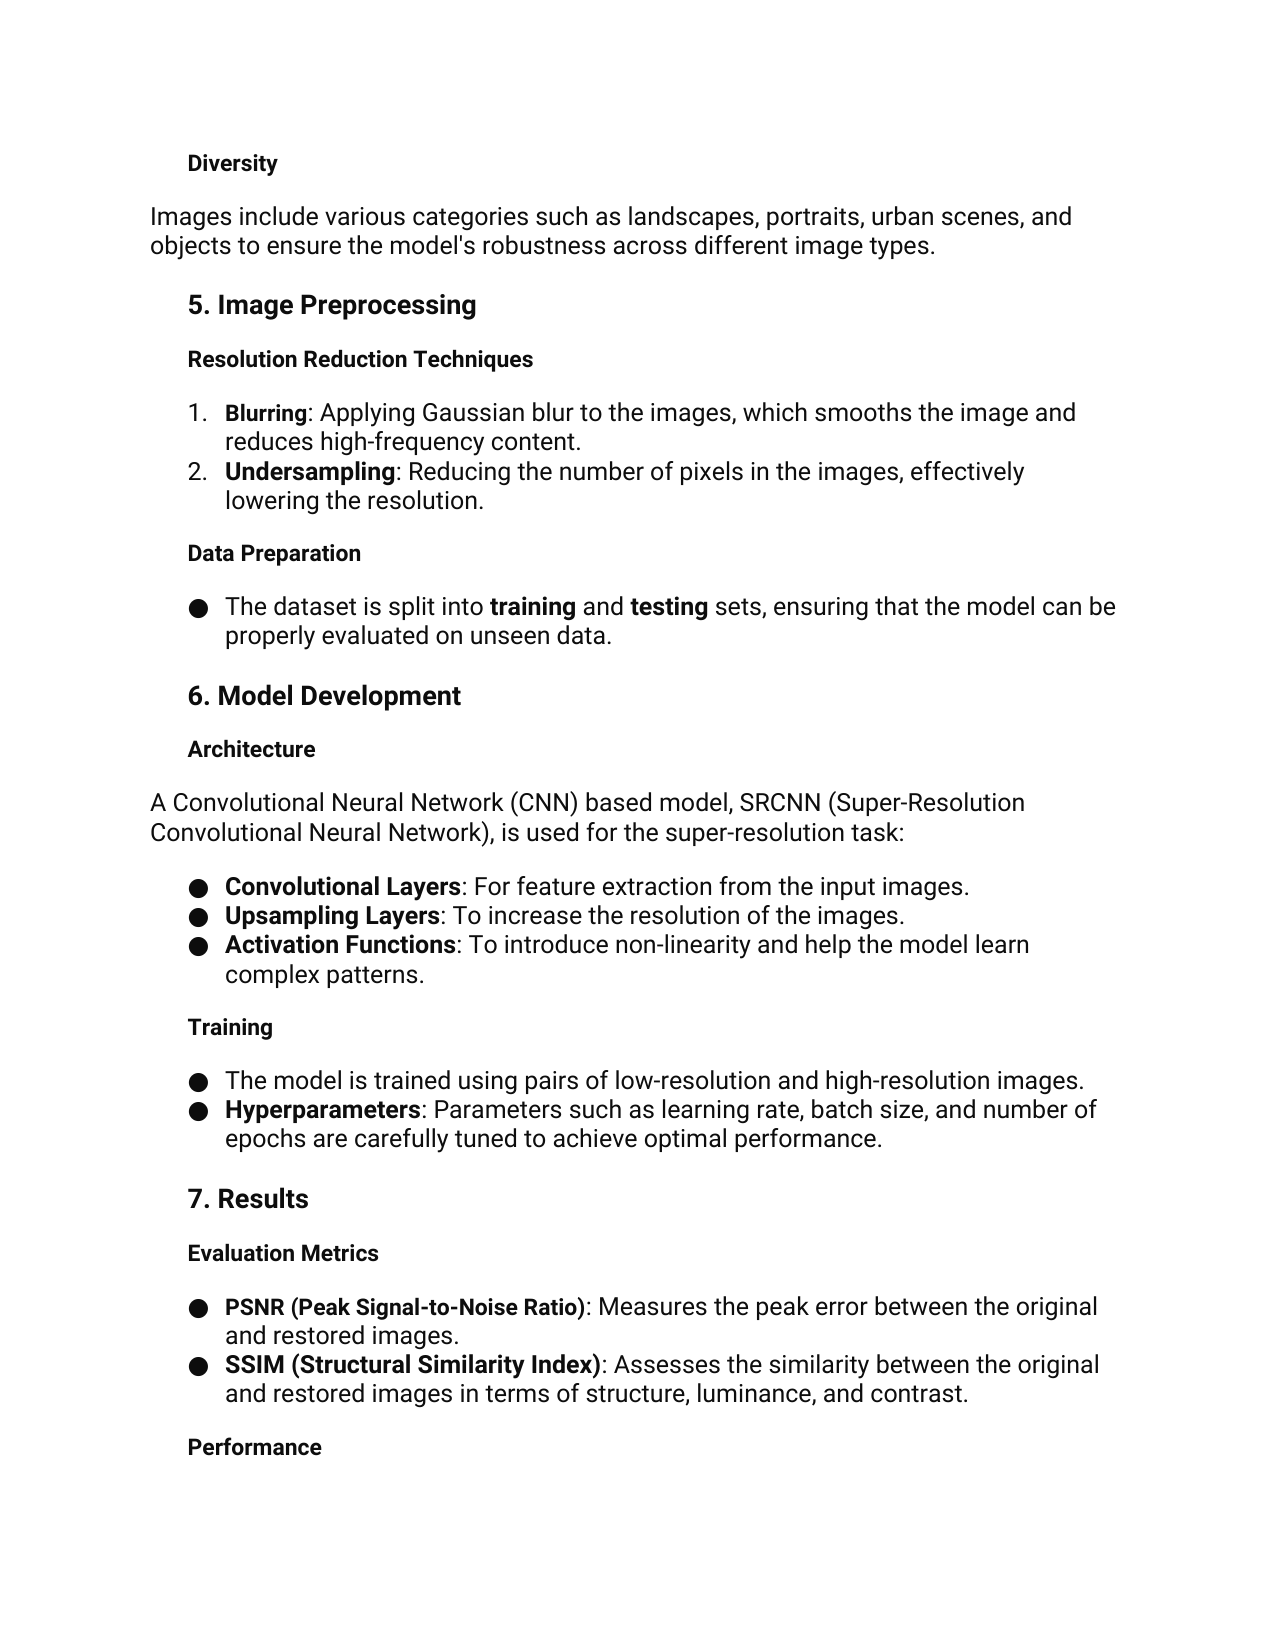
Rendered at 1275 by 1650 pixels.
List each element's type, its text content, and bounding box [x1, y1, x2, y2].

list Convolutional Layers: For feature extraction from the input images. [187, 872, 1125, 901]
list Activation Functions: To introduce non-linearity and help the model learn complex patterns. [187, 931, 1125, 989]
subtitle Data Preparation [187, 540, 1125, 567]
subtitle 7. Results [187, 1183, 1125, 1215]
list The dataset is split into training and testing sets, ensuring that the model can be properly evaluated on unseen data. [187, 592, 1125, 651]
list The model is trained using pairs of low-resolution and high-resolution images. [187, 1066, 1125, 1095]
subtitle 5. Image Preprocessing [187, 289, 1125, 321]
subtitle Training [187, 1014, 1125, 1041]
list Undersampling: Reducing the number of pixels in the images, effectively lowering the resolution. [187, 457, 1125, 515]
list SSIM (Structural Similarity Index): Assesses the similarity between the original and restored images in terms of structure, luminance, and contrast. [187, 1350, 1125, 1409]
list Blurring: Applying Gaussian blur to the images, which smooths the image and reduces high-frequency content. [187, 398, 1125, 457]
subtitle Resolution Reduction Techniques [187, 346, 1125, 373]
subtitle Evaluation Metrics [187, 1240, 1125, 1267]
subtitle 6. Model Development [187, 680, 1125, 712]
list Hyperparameters: Parameters such as learning rate, batch size, and number of epochs are carefully tuned to achieve optimal performance. [187, 1095, 1125, 1154]
list PSNR (Peak Signal-to-Noise Ratio): Measures the peak error between the original and restored images. [187, 1292, 1125, 1350]
list Upsampling Layers: To increase the resolution of the images. [187, 901, 1125, 931]
subtitle Diversity [187, 150, 1125, 177]
text Images include various categories such as landscapes, portraits, urban scenes, and objects to ensure the model's robustness across different image types. [150, 202, 1125, 260]
text A Convolutional Neural Network (CNN) based model, SRCNN (Super-Resolution Convolutional Neural Network), is used for the super-resolution task: [150, 788, 1125, 847]
subtitle Performance [187, 1434, 1125, 1461]
subtitle Architecture [187, 737, 1125, 763]
